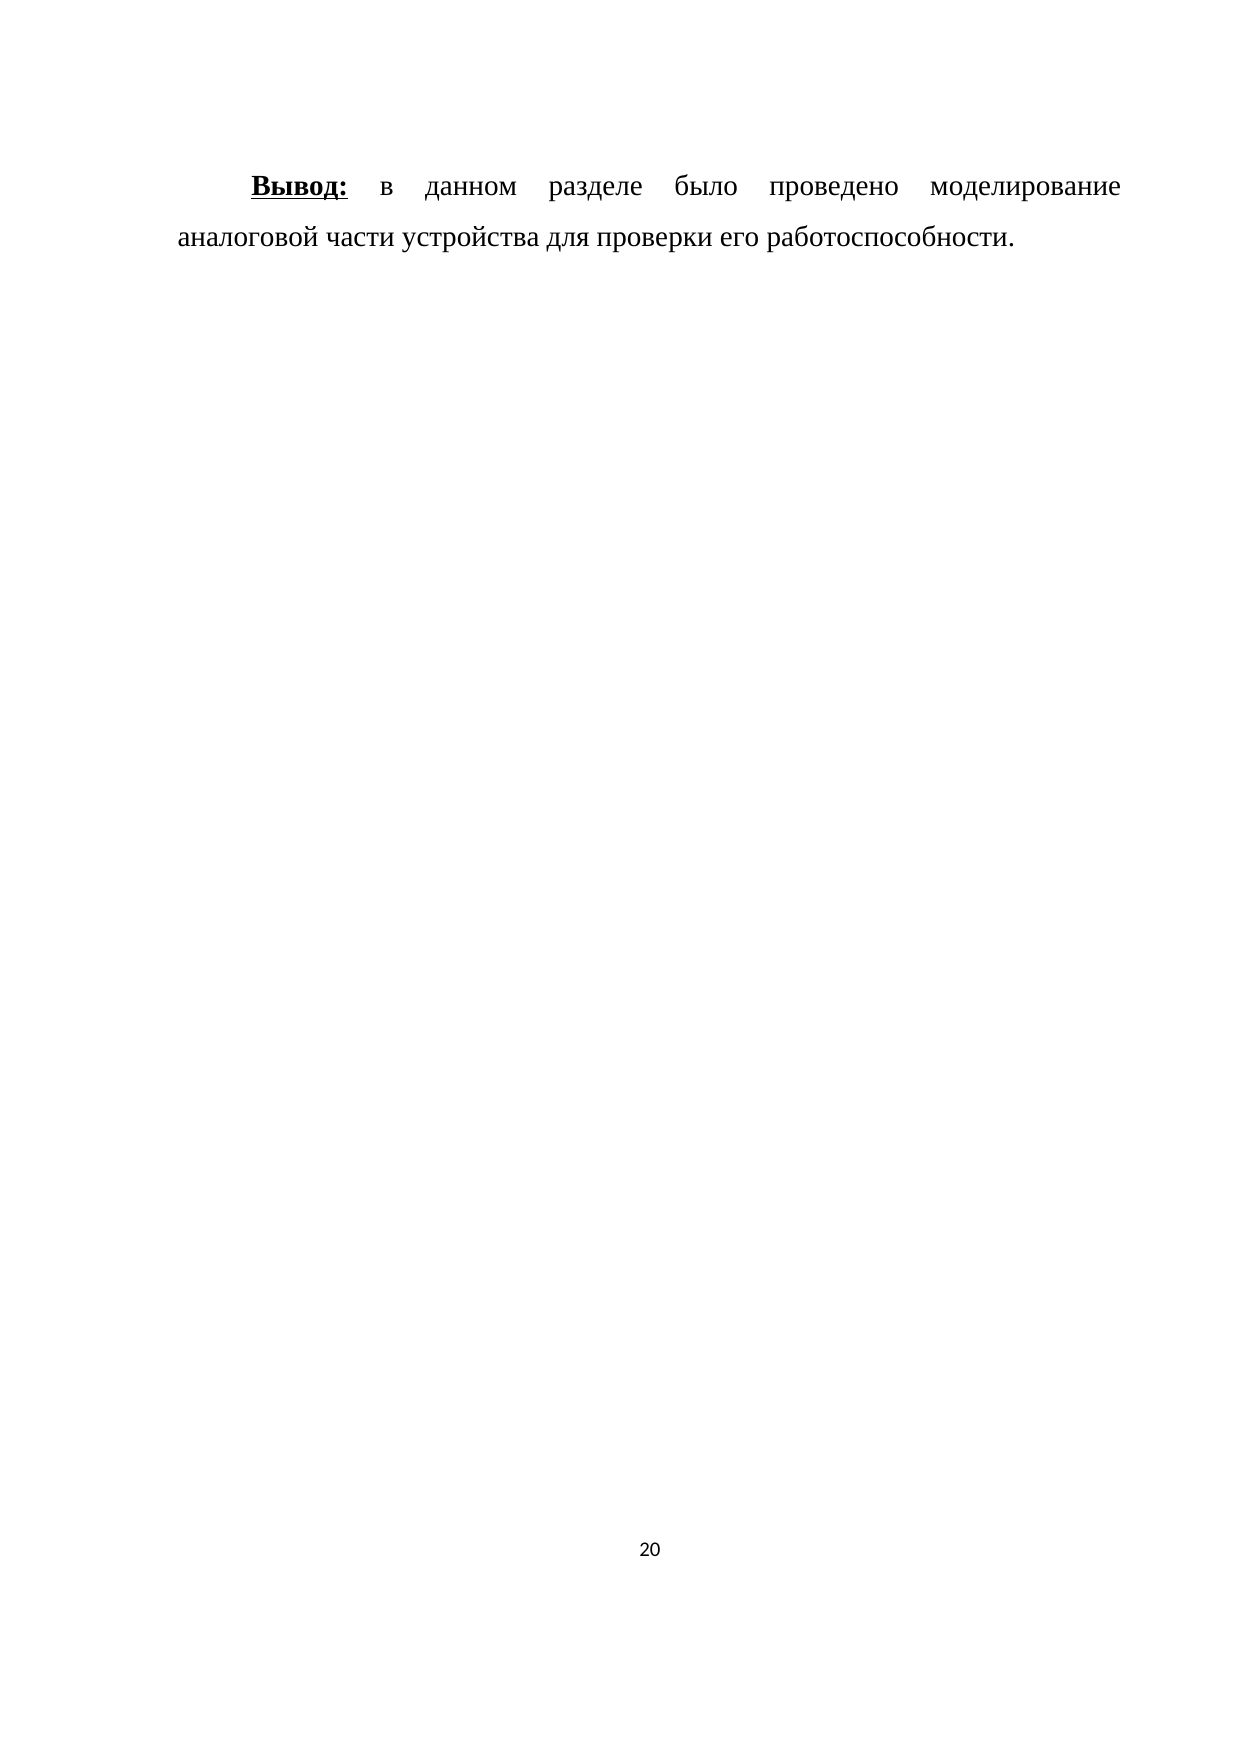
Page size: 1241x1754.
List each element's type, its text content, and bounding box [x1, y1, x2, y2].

text Вывод: в данном разделе было проведено моделирование аналоговой части устройства для проверки его работоспособности. [177, 168, 1122, 252]
